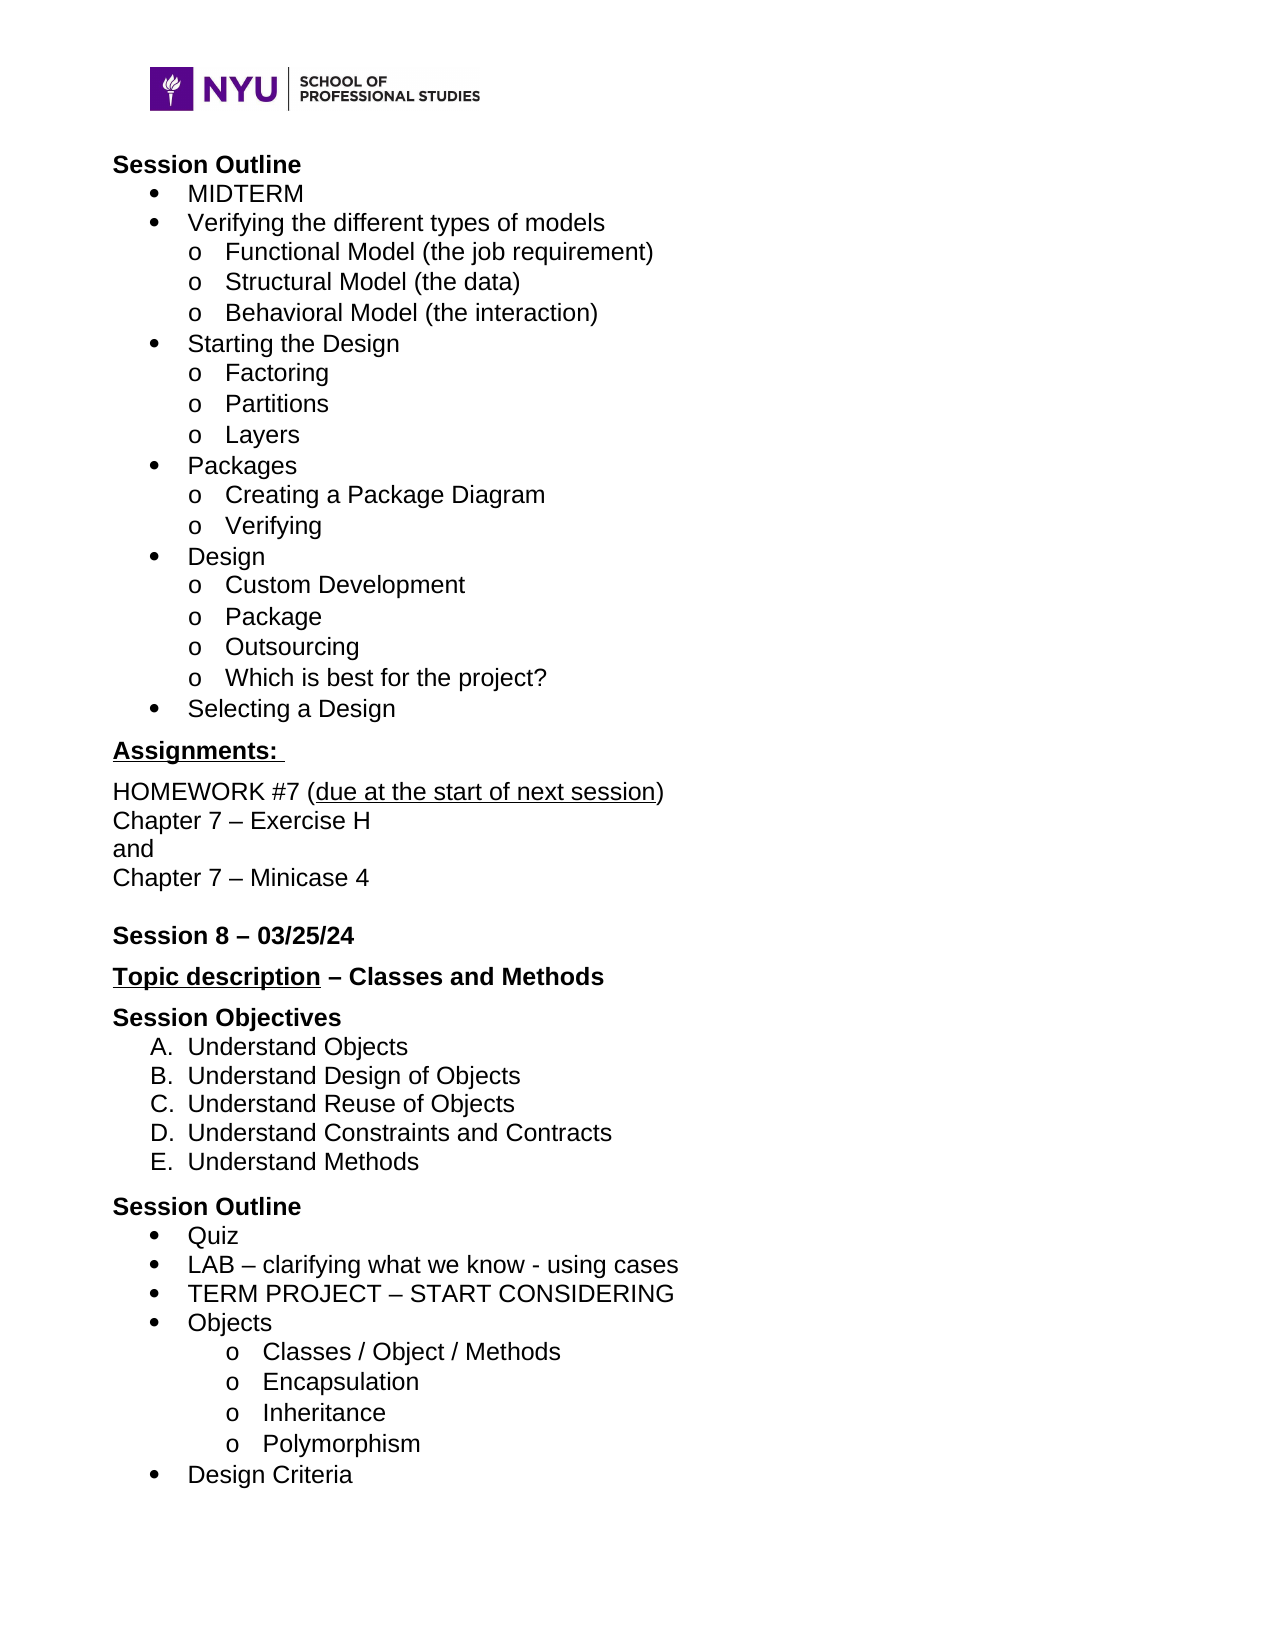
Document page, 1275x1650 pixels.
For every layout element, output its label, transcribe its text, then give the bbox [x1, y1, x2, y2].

list Objects [150, 1308, 1162, 1336]
text Session Outline [112, 150, 1162, 179]
list Design Criteria [150, 1460, 1162, 1489]
list Understand Constraints and Contracts [150, 1118, 1162, 1147]
text Session 8 – [112, 921, 1162, 949]
list Package [150, 601, 1125, 632]
text Chapter 7 – Minicase 4 [112, 863, 1162, 892]
list Starting the Design [150, 329, 1162, 358]
list Verifying the different types of models [150, 208, 1162, 236]
list Polymorphism [225, 1429, 1162, 1460]
list Understand Objects [150, 1032, 1162, 1061]
text HOMEWORK #7 (due at the start of next session) [112, 777, 1162, 806]
list Structural Model (the data) [150, 267, 1125, 298]
list Functional Model (the job requirement) [150, 236, 1125, 267]
list Creating a Package Diagram [150, 480, 1125, 511]
list Verifying [150, 511, 1125, 542]
list Classes / Object / Methods [225, 1336, 1162, 1367]
list TERM PROJECT – START CONSIDERING [150, 1279, 1162, 1308]
list Packages [150, 451, 1162, 480]
text Assignments: [112, 736, 1162, 764]
list LAB – clarifying what we know - using cases [150, 1250, 1162, 1279]
list Which is best for the project? [150, 663, 1125, 694]
list Outsourcing [150, 632, 1125, 663]
list MIDTERM [150, 179, 1162, 208]
list Selecting a Design [150, 694, 1162, 723]
list Design [150, 542, 1162, 571]
list Quiz [150, 1221, 1162, 1250]
picture [150, 67, 480, 111]
list Understand Reuse of Objects [150, 1089, 1162, 1118]
list Encapsulation [225, 1367, 1162, 1398]
text Session Outline [112, 1192, 1162, 1221]
list Understand Methods [150, 1147, 1162, 1176]
list Partitions [150, 389, 1125, 420]
text and [112, 834, 1162, 863]
text Chapter 7 – Exercise H [112, 806, 1162, 834]
text Session Objectives [112, 1003, 1162, 1032]
list Inheritance [225, 1398, 1162, 1429]
list Understand Design of Objects [150, 1061, 1162, 1089]
list Behavioral Model (the interaction) [150, 298, 1125, 329]
list Layers [150, 420, 1125, 451]
list Custom Development [150, 571, 1125, 601]
list Factoring [150, 358, 1125, 389]
text Topic description – Classes and Methods [112, 962, 1162, 991]
